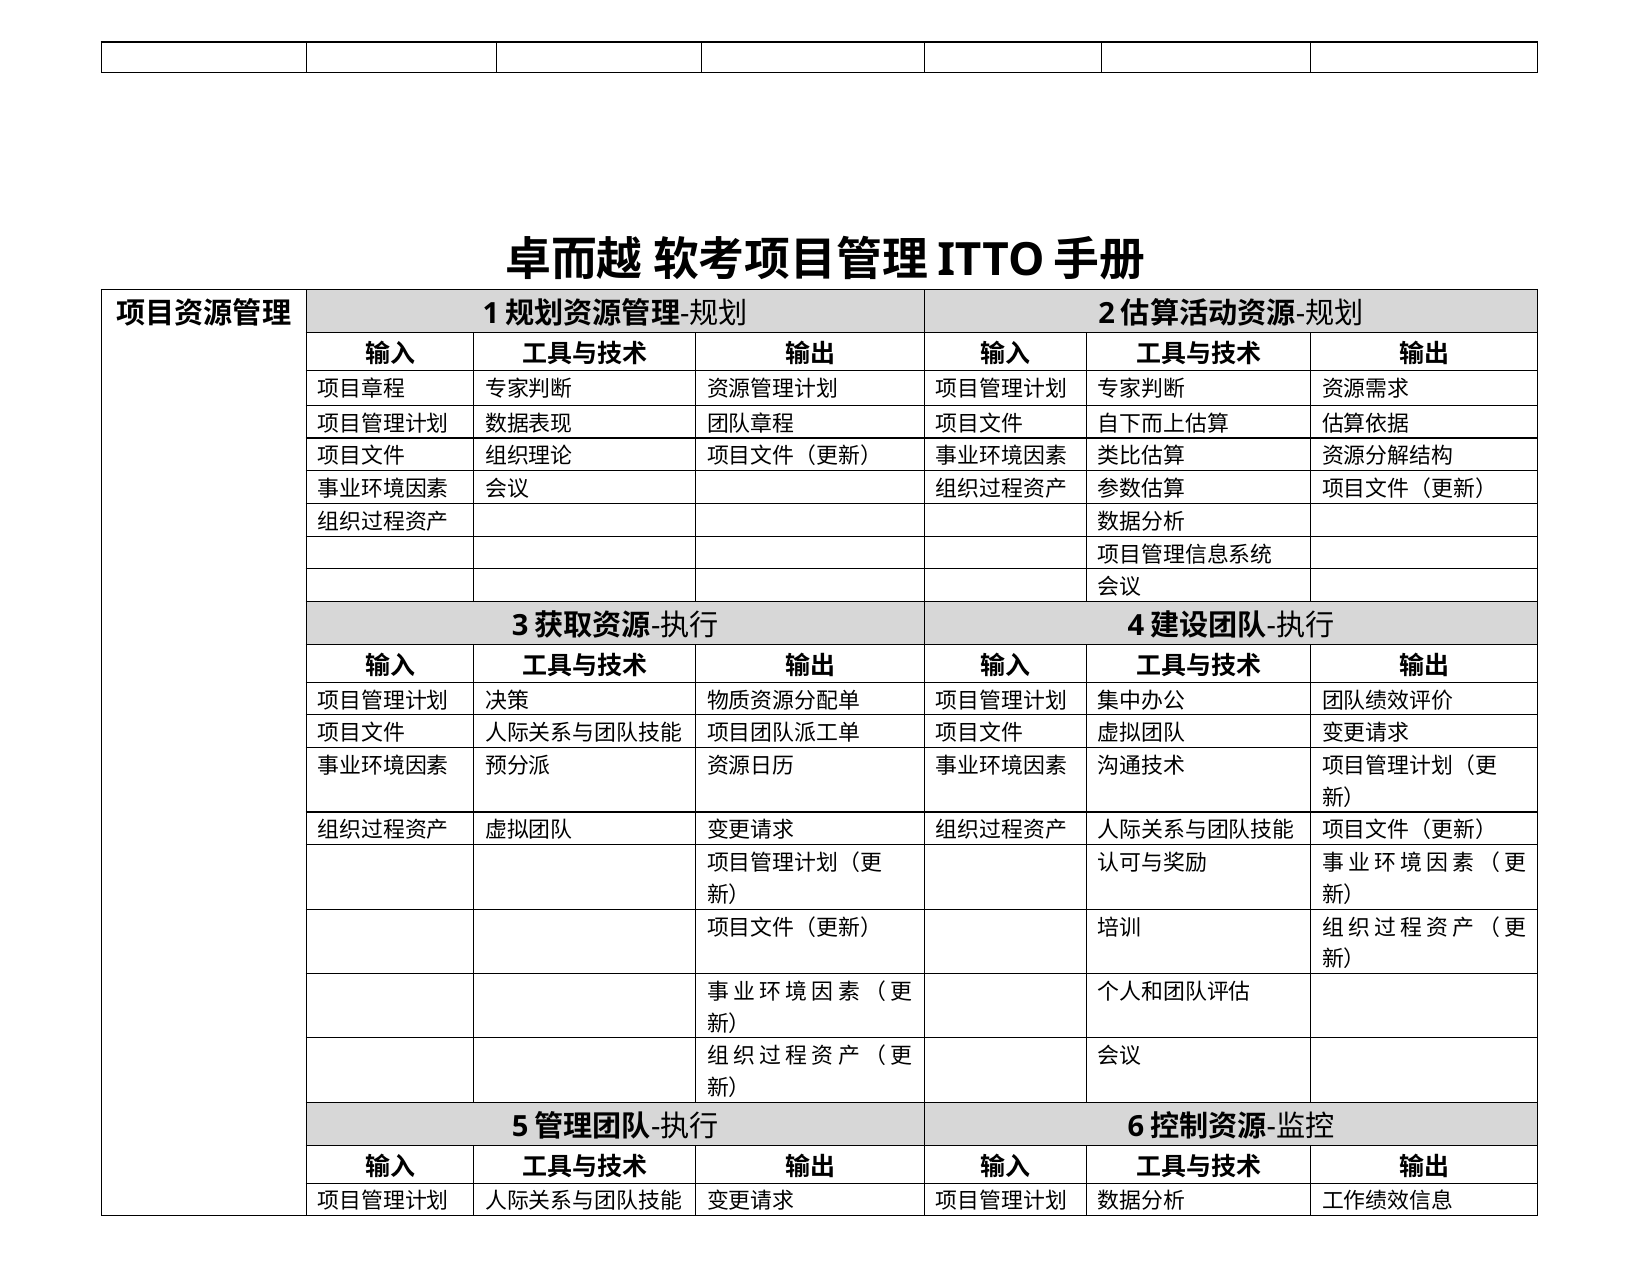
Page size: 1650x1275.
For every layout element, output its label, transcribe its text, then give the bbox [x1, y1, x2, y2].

table_cell 预分派 [474, 748, 695, 811]
table_cell 输出 [696, 1146, 924, 1182]
table_cell [696, 569, 924, 601]
table_cell 工具与技术 [1087, 645, 1310, 682]
table_cell [925, 569, 1086, 601]
table_cell 虚拟团队 [1087, 715, 1310, 747]
table_cell 团队绩效评价 [1311, 683, 1537, 714]
table_cell [1102, 43, 1310, 72]
table_cell 输出 [1311, 333, 1537, 369]
table_cell 虚拟团队 [474, 813, 695, 844]
table_cell [1311, 43, 1537, 72]
table_cell 项目管理计划 [925, 371, 1086, 405]
table_cell 组织理论 [474, 439, 695, 470]
table_cell 资源分解结构 [1311, 439, 1537, 470]
table_cell 会议 [474, 471, 695, 503]
table_cell 输出 [696, 645, 924, 682]
table_cell 变更请求 [696, 813, 924, 844]
table_cell [307, 537, 473, 568]
table_cell 工具与技术 [474, 333, 695, 369]
text 卓而越 软考项目管理ITTO手册 [112, 222, 1538, 289]
table_cell [702, 43, 924, 72]
table_cell 输入 [925, 1146, 1086, 1182]
table_cell [307, 569, 473, 601]
table_cell 会议 [1087, 1038, 1310, 1102]
table_cell 组织过程资产 [307, 504, 473, 536]
table_cell 事业环境因素 [307, 748, 473, 811]
table_cell 事业环境因素 [925, 748, 1086, 811]
table_cell 估算依据 [1311, 406, 1537, 437]
table_cell 项目管理计划（更新） [1311, 748, 1537, 811]
table_cell 自下而上估算 [1087, 406, 1310, 437]
table_cell [1311, 504, 1537, 536]
table_cell 人际关系与团队技能 [1087, 813, 1310, 844]
table_cell 项目文件（更新） [1311, 471, 1537, 503]
table_cell 变更请求 [1311, 715, 1537, 747]
table_cell [696, 471, 924, 503]
table_cell 沟通技术 [1087, 748, 1310, 811]
table_cell 4建设团队-执行 [925, 602, 1537, 644]
table_cell [474, 1038, 695, 1102]
table_cell [1311, 974, 1537, 1037]
table_cell 项目管理计划 [925, 1184, 1086, 1215]
table_cell 输出 [1311, 645, 1537, 682]
table_cell 集中办公 [1087, 683, 1310, 714]
table_cell 项目管理计划（更新） [696, 845, 924, 908]
table_cell 5管理团队-执行 [307, 1103, 924, 1145]
table_cell 输入 [925, 333, 1086, 369]
table_cell 3获取资源-执行 [307, 602, 924, 644]
table_cell 项目文件（更新） [696, 439, 924, 470]
table_cell [696, 504, 924, 536]
table_cell 项目文件（更新） [696, 910, 924, 973]
table_cell [307, 845, 473, 908]
table_cell 事业环境因素 [925, 439, 1086, 470]
table_cell 资源日历 [696, 748, 924, 811]
table_cell [474, 974, 695, 1037]
table_cell 项目团队派工单 [696, 715, 924, 747]
table_cell [1311, 569, 1537, 601]
table_cell 工具与技术 [474, 1146, 695, 1182]
table_cell 数据表现 [474, 406, 695, 437]
table_cell 事业环境因素 [307, 471, 473, 503]
table_cell 参数估算 [1087, 471, 1310, 503]
table_cell 人际关系与团队技能 [474, 715, 695, 747]
table_cell 项目管理信息系统 [1087, 537, 1310, 568]
table_cell [474, 569, 695, 601]
table_cell [474, 910, 695, 973]
table_cell [474, 537, 695, 568]
table_cell 组织过程资产 [925, 813, 1086, 844]
table_cell 项目文件 [307, 439, 473, 470]
table_cell 项目文件（更新） [1311, 813, 1537, 844]
table_cell 项目文件 [307, 715, 473, 747]
table_cell 个人和团队评估 [1087, 974, 1310, 1037]
table_header 1规划资源管理-规划 [307, 290, 924, 332]
table_cell [925, 910, 1086, 973]
table_cell 决策 [474, 683, 695, 714]
table_cell 事业环境因素（更新） [696, 974, 924, 1037]
table_cell 变更请求 [696, 1184, 924, 1215]
table_cell [925, 43, 1101, 72]
table_cell [474, 845, 695, 908]
table_cell 工具与技术 [1087, 333, 1310, 369]
table_cell [1311, 537, 1537, 568]
table_header 2估算活动资源-规划 [925, 290, 1537, 332]
table_cell 资源管理计划 [696, 371, 924, 405]
table_cell [925, 537, 1086, 568]
table_cell 类比估算 [1087, 439, 1310, 470]
table_cell 专家判断 [474, 371, 695, 405]
table_cell 人际关系与团队技能 [474, 1184, 695, 1215]
table_cell 项目章程 [307, 371, 473, 405]
table_cell 项目文件 [925, 715, 1086, 747]
table_cell [925, 504, 1086, 536]
table_cell 输入 [307, 1146, 473, 1182]
table_cell 项目管理计划 [307, 683, 473, 714]
table_cell 认可与奖励 [1087, 845, 1310, 908]
table_cell 物质资源分配单 [696, 683, 924, 714]
table_cell 工具与技术 [474, 645, 695, 682]
table_cell [497, 43, 701, 72]
table_cell [307, 910, 473, 973]
table_cell [307, 43, 496, 72]
table_cell 6控制资源-监控 [925, 1103, 1537, 1145]
table_cell 团队章程 [696, 406, 924, 437]
table_cell [925, 1038, 1086, 1102]
table_cell 项目管理计划 [307, 1184, 473, 1215]
table_cell 输出 [696, 333, 924, 369]
table_header 项目资源管理 [102, 290, 306, 1215]
table_cell 数据分析 [1087, 504, 1310, 536]
table_cell [307, 1038, 473, 1102]
table_cell 组织过程资产（更新） [1311, 910, 1537, 973]
table_cell [474, 504, 695, 536]
table_cell 输入 [307, 645, 473, 682]
table_cell 组织过程资产 [307, 813, 473, 844]
table_cell 会议 [1087, 569, 1310, 601]
table_cell 事业环境因素（更新） [1311, 845, 1537, 908]
table_cell 工具与技术 [1087, 1146, 1310, 1182]
table_cell 专家判断 [1087, 371, 1310, 405]
table_cell [696, 537, 924, 568]
table_cell 数据分析 [1087, 1184, 1310, 1215]
table_cell 输出 [1311, 1146, 1537, 1182]
table_cell 项目文件 [925, 406, 1086, 437]
table_cell [1311, 1038, 1537, 1102]
table_cell 工作绩效信息 [1311, 1184, 1537, 1215]
table_cell [925, 974, 1086, 1037]
table_cell 项目管理计划 [925, 683, 1086, 714]
table_cell 资源需求 [1311, 371, 1537, 405]
table_cell 培训 [1087, 910, 1310, 973]
table_cell 项目管理计划 [307, 406, 473, 437]
table_cell 组织过程资产（更新） [696, 1038, 924, 1102]
table_cell 输入 [925, 645, 1086, 682]
table_cell 输入 [307, 333, 473, 369]
table_cell [307, 974, 473, 1037]
table_cell [925, 845, 1086, 908]
table_cell 组织过程资产 [925, 471, 1086, 503]
